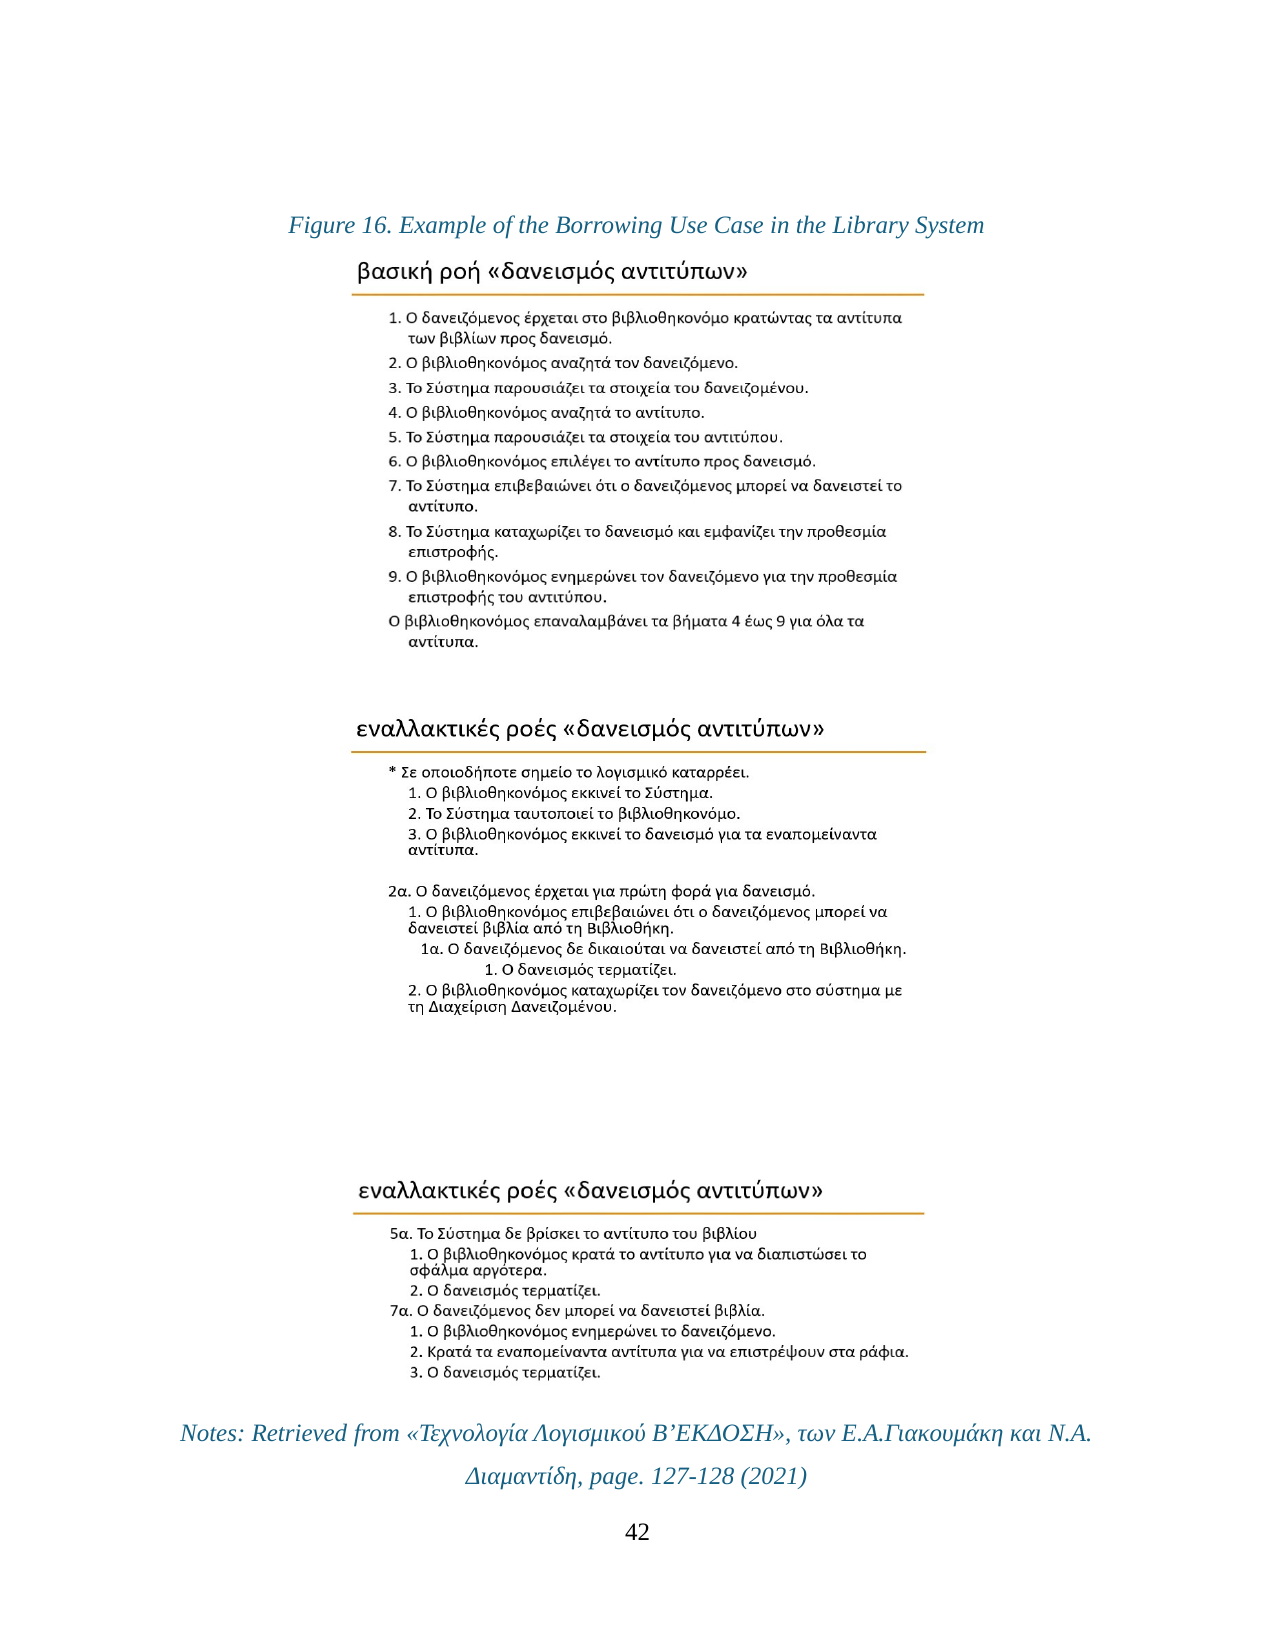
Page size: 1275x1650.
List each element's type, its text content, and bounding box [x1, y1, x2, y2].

picture [335, 257, 940, 1387]
text Figure 16. Example of the Borrowing Use Case in the Library System [150, 210, 1125, 238]
text Notes: Retrieved from «Τεχνολογία Λογισμικού Β’ΕΚΔΟΣΗ», των Ε.Α.Γιακουμάκη και Ν.Α. Διαμαντίδη, page. 127-128 (2021) [150, 1418, 1125, 1490]
